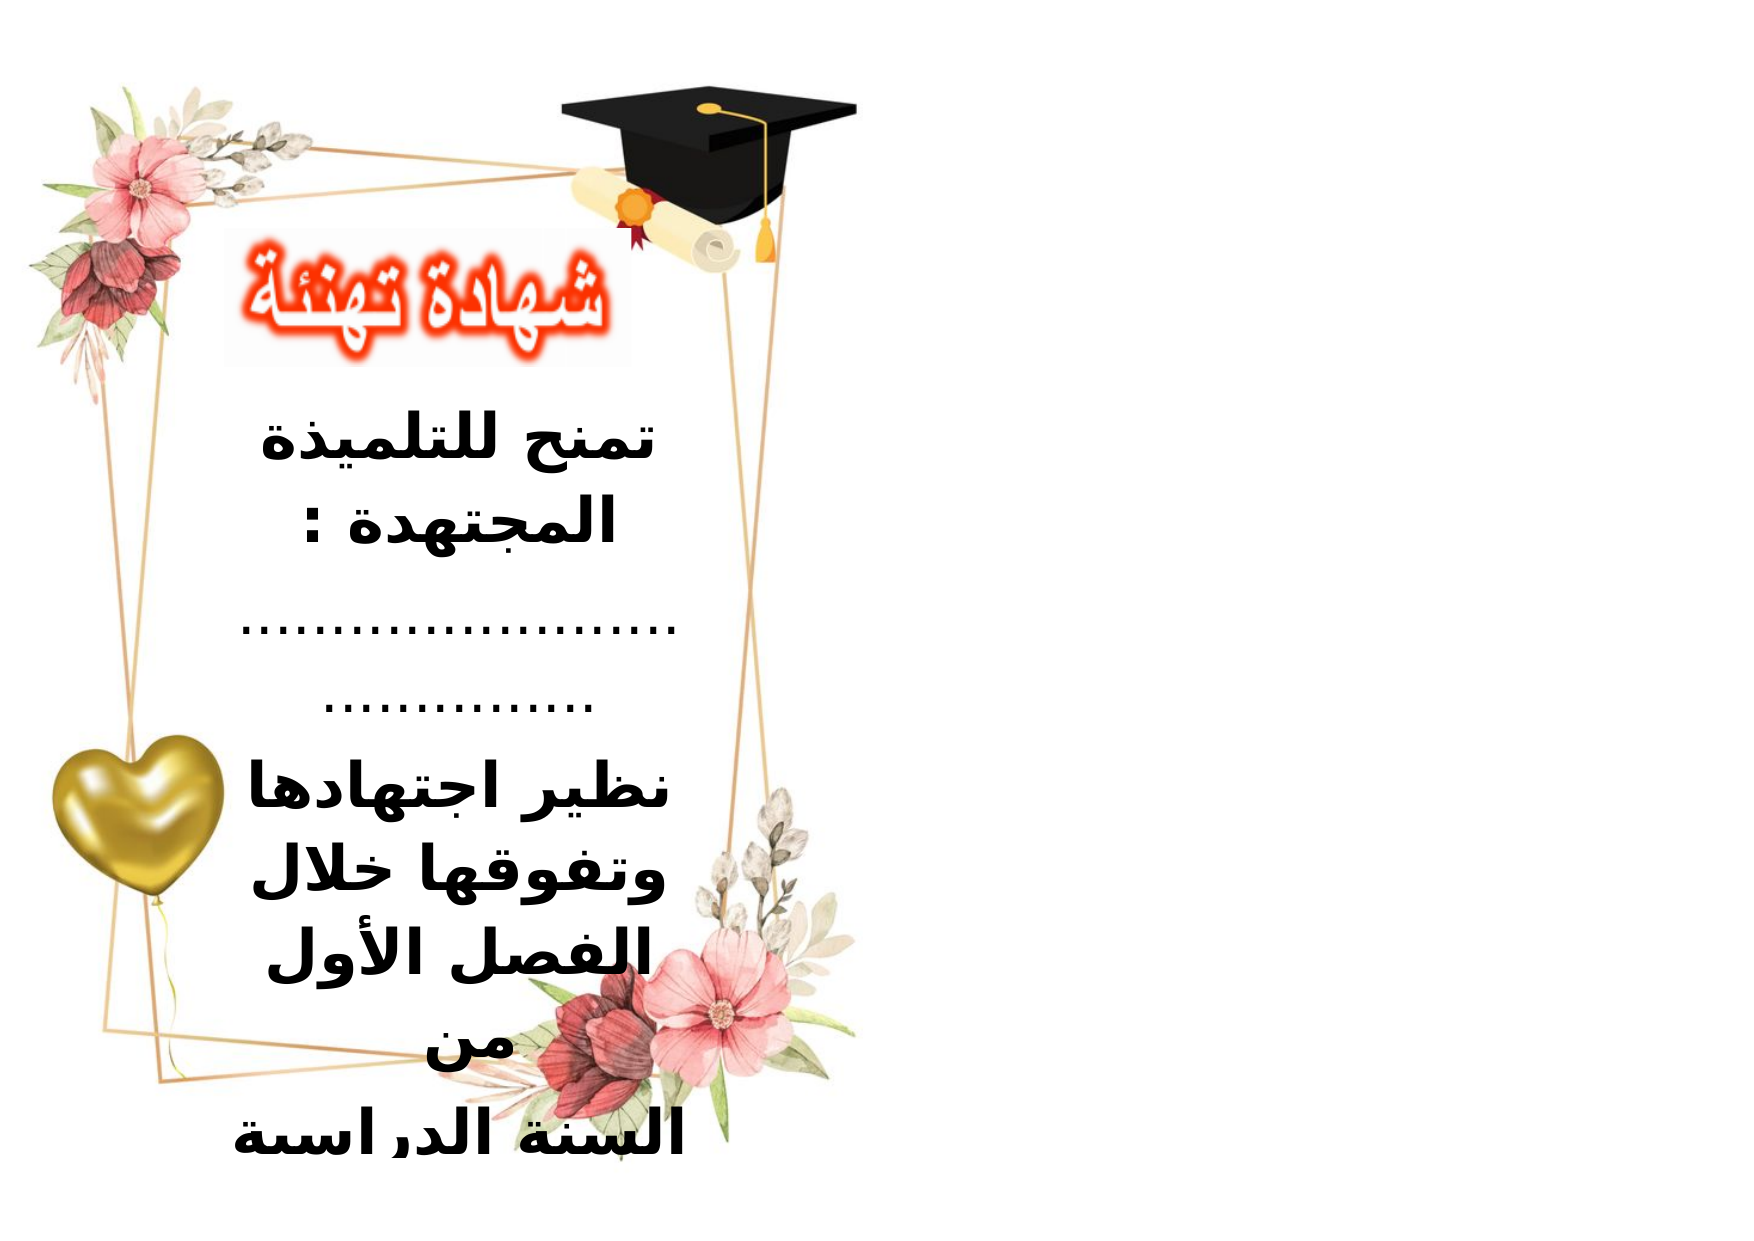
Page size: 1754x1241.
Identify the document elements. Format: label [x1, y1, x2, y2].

picture [3, 6, 882, 1241]
